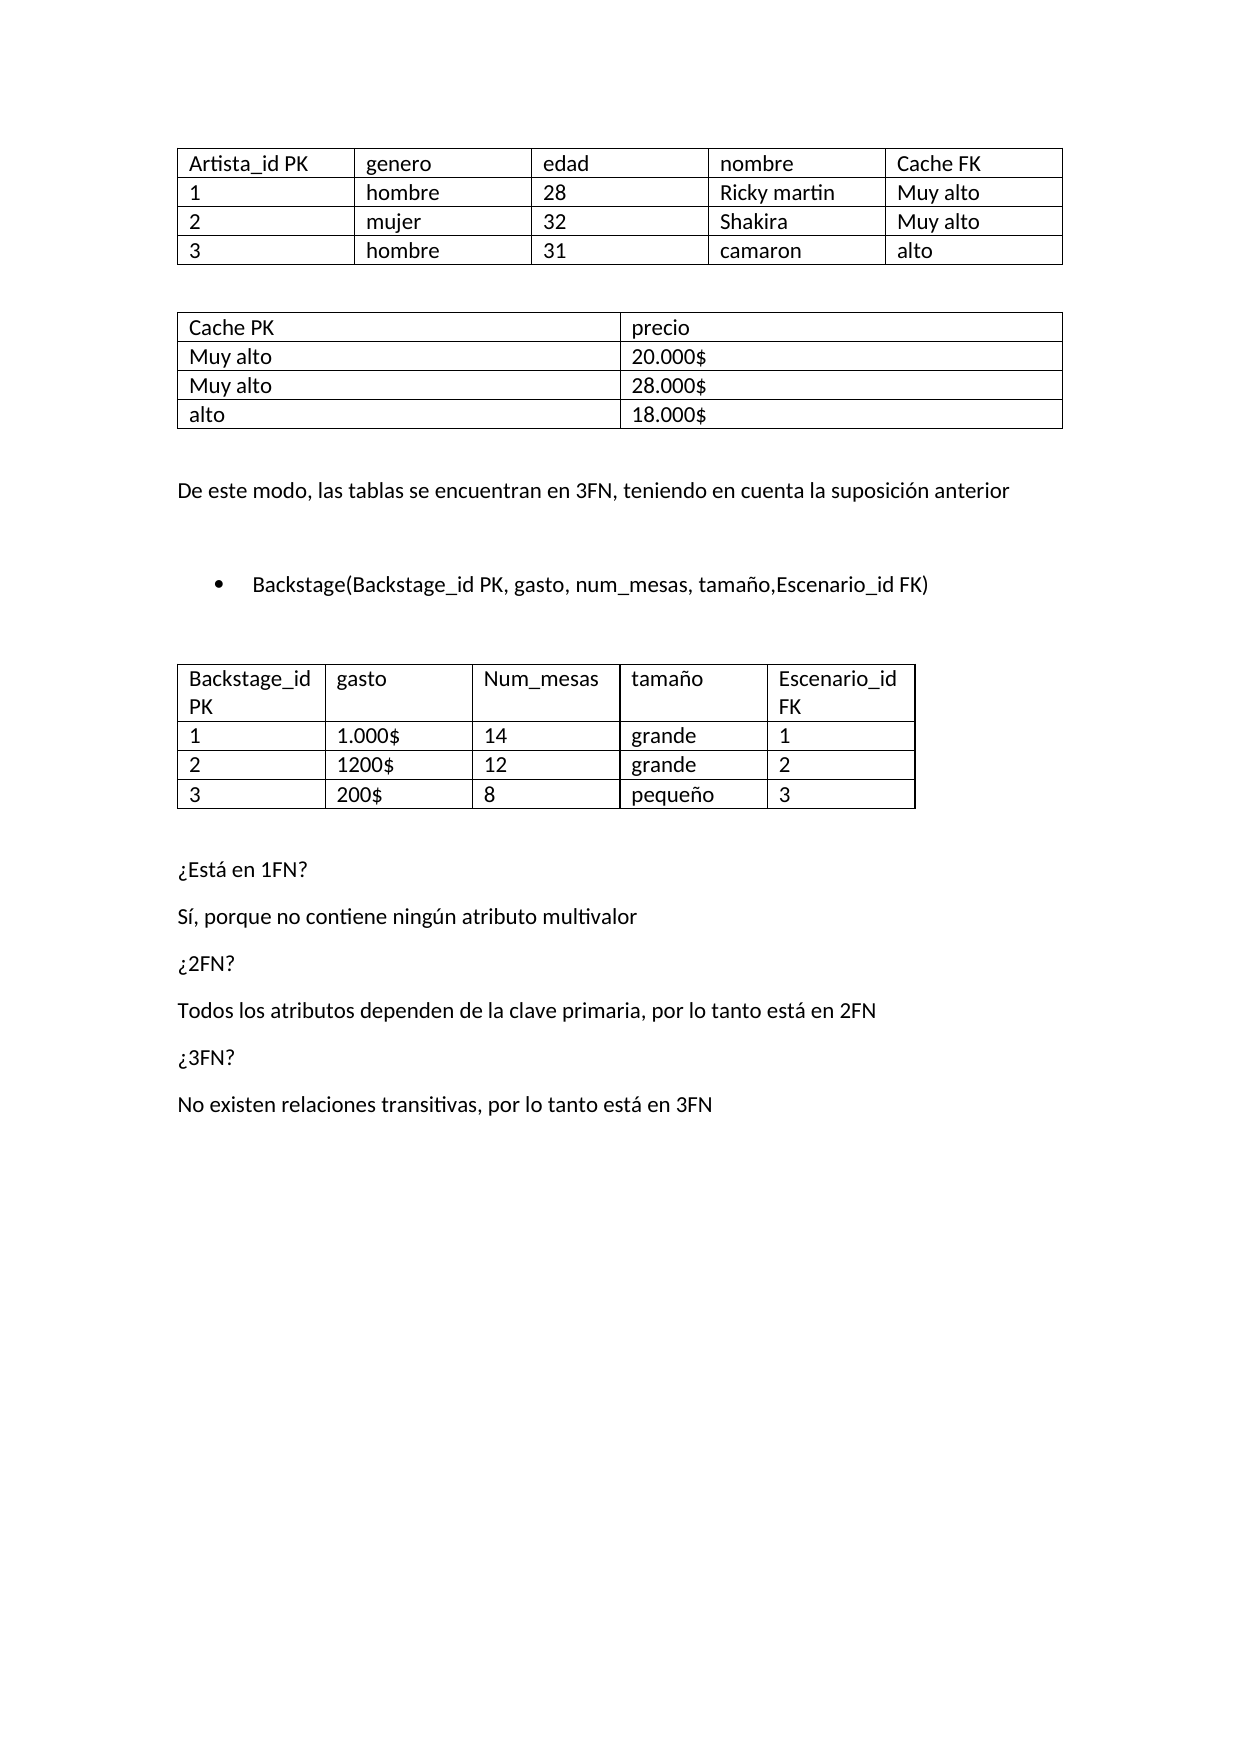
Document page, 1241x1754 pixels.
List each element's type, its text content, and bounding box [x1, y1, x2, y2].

text ¿3FN? [177, 1043, 1063, 1071]
table_cell 2 [178, 751, 325, 779]
table_cell 32 [532, 207, 708, 235]
table_cell Muy alto [178, 342, 620, 370]
table_cell mujer [355, 207, 531, 235]
table_cell 14 [473, 722, 619, 749]
table_cell grande [621, 722, 767, 749]
table_cell Muy alto [178, 371, 620, 399]
table_cell camaron [709, 236, 885, 264]
table_header genero [355, 149, 531, 177]
table_cell 20.000$ [621, 342, 1062, 370]
table_header nombre [709, 149, 885, 177]
table_cell 12 [473, 751, 619, 779]
table_header Cache FK [886, 149, 1062, 177]
table_cell alto [886, 236, 1062, 264]
text Sí, porque no contiene ningún atributo multivalor [177, 902, 1063, 931]
table_cell pequeño [621, 780, 767, 808]
text ¿Está en 1FN? [177, 856, 1063, 884]
text No existen relaciones transitivas, por lo tanto está en 3FN [177, 1090, 1063, 1118]
table_cell alto [178, 400, 620, 428]
table_header precio [621, 313, 1062, 341]
table_header Cache PK [178, 313, 620, 341]
table_cell 1 [768, 722, 914, 749]
table_cell 200$ [326, 780, 472, 808]
table_cell 3 [768, 780, 914, 808]
table_cell 18.000$ [621, 400, 1062, 428]
table_cell hombre [355, 178, 531, 206]
table_cell 3 [178, 236, 354, 264]
table_header Num_mesas [473, 665, 619, 721]
table_cell Muy alto [886, 178, 1062, 206]
list Backstage(Backstage_id PK, gasto, num_mesas, tamaño,Escenario_id FK) [215, 570, 1063, 598]
table_cell 31 [532, 236, 708, 264]
table_cell 2 [768, 751, 914, 779]
text ¿2FN? [177, 949, 1063, 977]
table_cell hombre [355, 236, 531, 264]
table_cell 8 [473, 780, 619, 808]
text De este modo, las tablas se encuentran en 3FN, teniendo en cuenta la suposición anterior [177, 476, 1063, 504]
table_cell Muy alto [886, 207, 1062, 235]
table_cell grande [621, 751, 767, 779]
table_header Artista_id PK [178, 149, 354, 177]
table_cell 1200$ [326, 751, 472, 779]
table_header Escenario_id FK [768, 665, 914, 721]
table_cell 1.000$ [326, 722, 472, 749]
table_cell 1 [178, 178, 354, 206]
table_header Backstage_id PK [178, 665, 325, 721]
table_header gasto [326, 665, 472, 721]
table_cell 28.000$ [621, 371, 1062, 399]
table_cell 3 [178, 780, 325, 808]
table_cell 1 [178, 722, 325, 749]
text Todos los atributos dependen de la clave primaria, por lo tanto está en 2FN [177, 996, 1063, 1024]
table_cell Shakira [709, 207, 885, 235]
table_cell Ricky martin [709, 178, 885, 206]
table_header tamaño [621, 665, 767, 721]
table_header edad [532, 149, 708, 177]
table_cell 28 [532, 178, 708, 206]
table_cell 2 [178, 207, 354, 235]
